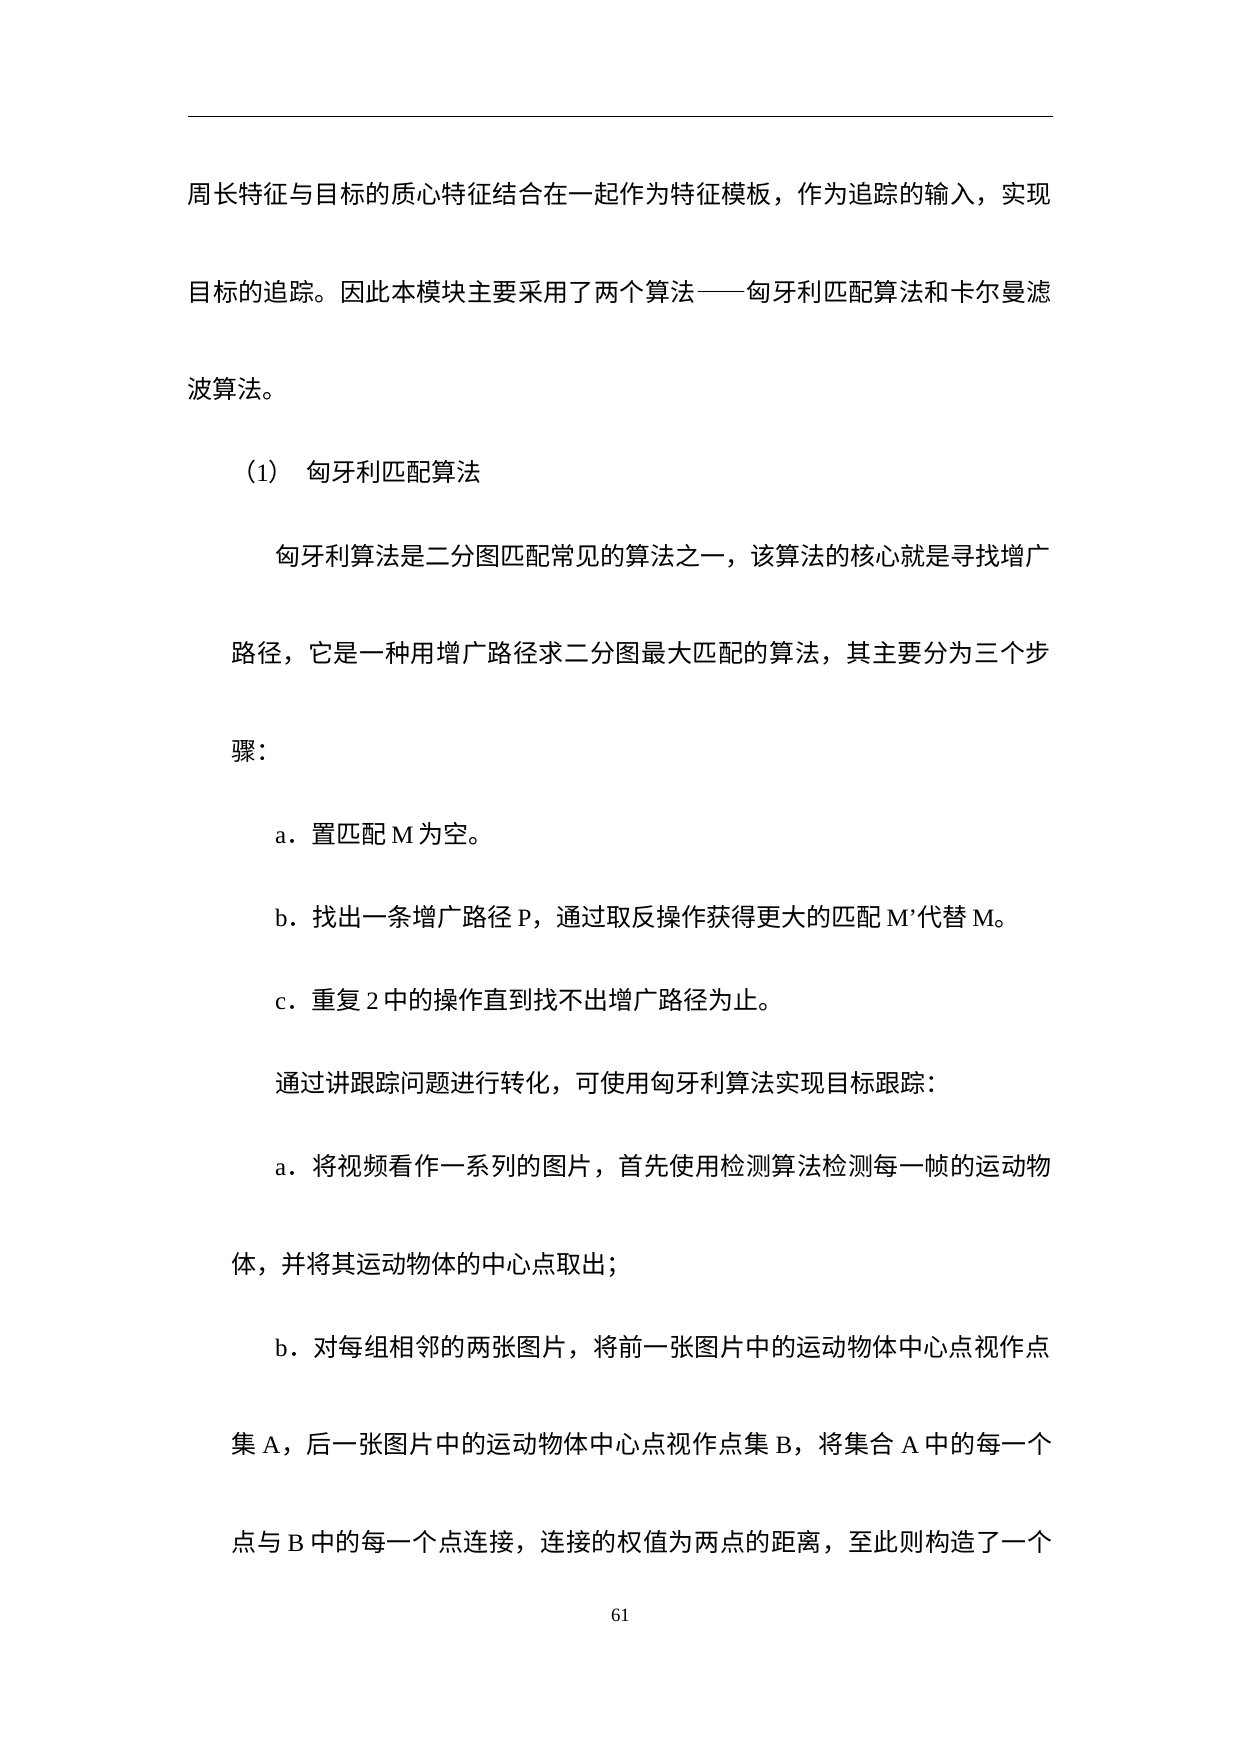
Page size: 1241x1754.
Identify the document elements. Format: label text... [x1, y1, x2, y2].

text 匈牙利算法是二分图匹配常见的算法之一，该算法的核心就是寻找增广路径，它是一种用增广路径求二分图最大匹配的算法，其主要分为三个步骤： [231, 522, 1053, 782]
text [231, 1313, 1053, 1573]
text c．重复2中的操作直到找不出增广路径为止。 [231, 966, 1053, 1031]
text a．将视频看作一系列的图片，首先使用检测算法检测每一帧的运动物体，并将其运动物体的中心点取出； [231, 1132, 1053, 1295]
text b．找出一条增广路径P，通过取反操作获得更大的匹配M’代替M。 [231, 883, 1053, 948]
text 通过讲跟踪问题进行转化，可使用匈牙利算法实现目标跟踪： [231, 1049, 1053, 1114]
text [187, 160, 1053, 420]
list 匈牙利匹配算法 [231, 438, 1053, 503]
text a．置匹配M为空。 [231, 800, 1053, 865]
